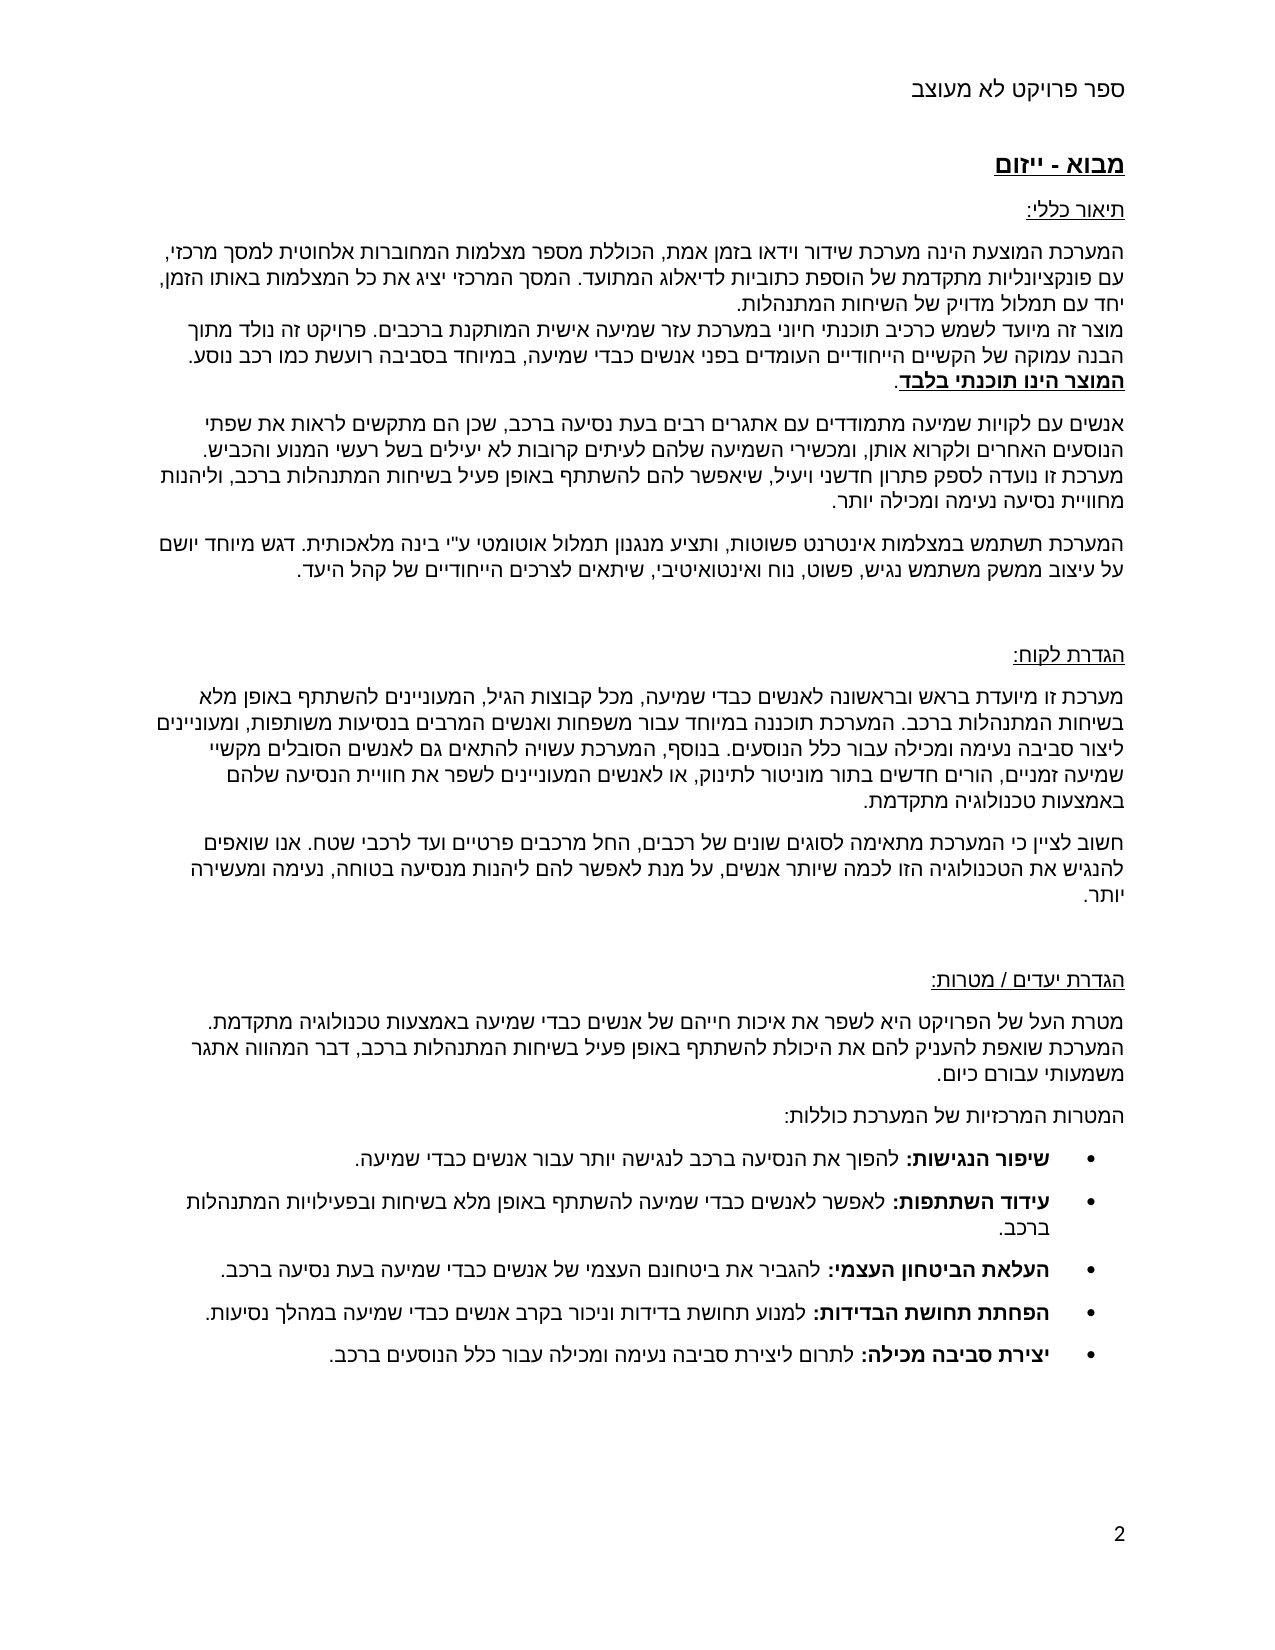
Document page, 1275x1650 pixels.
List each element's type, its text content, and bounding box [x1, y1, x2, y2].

list שיפור הנגישות: להפוך את הנסיעה ברכב לנגישה יותר עבור אנשים כבדי שמיעה. [150, 1147, 1087, 1171]
text מערכת זו מיועדת בראש ובראשונה לאנשים כבדי שמיעה, מכל קבוצות הגיל, המעוניינים להשתתף באופן מלא בשיחות המתנהלות ברכב. המערכת תוכננה במיוחד עבור משפחות ואנשים המרבים בנסיעות משותפות, ומעוניינים ליצור סביבה נעימה ומכילה עבור כלל הנוסעים. בנוסף, המערכת עשויה להתאים גם לאנשים הסובלים מקשיי שמיעה זמניים, הורים חדשים בתור מוניטור לתינוק, או לאנשים המעוניינים לשפר את חוויית הנסיעה שלהם באמצעות טכנולוגיה מתקדמת. [150, 685, 1125, 812]
text תיאור כללי: [150, 198, 1125, 222]
text המערכת המוצעת הינה מערכת שידור וידאו בזמן אמת, הכוללת מספר מצלמות המחוברות אלחוטית למסך מרכזי, עם פונקציונליות מתקדמת של הוספת כתוביות לדיאלוג המתועד. המסך המרכזי יציג את כל המצלמות באותו הזמן, יחד עם תמלול מדויק של השיחות המתנהלות. מוצר זה מיועד לשמש כרכיב תוכנתי חיוני במערכת עזר שמיעה אישית המותקנת ברכבים. פרויקט זה נולד מתוך הבנה עמוקה של הקשיים הייחודיים העומדים בפני אנשים כבדי שמיעה, במיוחד בסביבה רועשת כמו רכב נוסע. המוצר הינו תוכנתי בלבד. [150, 240, 1125, 393]
list יצירת סביבה מכילה: לתרום ליצירת סביבה נעימה ומכילה עבור כלל הנוסעים ברכב. [150, 1343, 1087, 1367]
text הגדרת יעדים / מטרות: [150, 968, 1125, 992]
text המטרות המרכזיות של המערכת כוללות: [150, 1104, 1125, 1128]
text מטרת העל של הפרויקט היא לשפר את איכות חייהם של אנשים כבדי שמיעה באמצעות טכנולוגיה מתקדמת. המערכת שואפת להעניק להם את היכולת להשתתף באופן פעיל בשיחות המתנהלות ברכב, דבר המהווה אתגר משמעותי עבורם כיום. [150, 1010, 1125, 1086]
list העלאת הביטחון העצמי: להגביר את ביטחונם העצמי של אנשים כבדי שמיעה בעת נסיעה ברכב. [150, 1258, 1087, 1282]
text המערכת תשתמש במצלמות אינטרנט פשוטות, ותציע מנגנון תמלול אוטומטי ע"י בינה מלאכותית. דגש מיוחד יושם על עיצוב ממשק משתמש נגיש, פשוט, נוח ואינטואיטיבי, שיתאים לצרכים הייחודיים של קהל היעד. [150, 532, 1125, 582]
text מבוא - ייזום [150, 150, 1125, 179]
text חשוב לציין כי המערכת מתאימה לסוגים שונים של רכבים, החל מרכבים פרטיים ועד לרכבי שטח. אנו שואפים להנגיש את הטכנולוגיה הזו לכמה שיותר אנשים, על מנת לאפשר להם ליהנות מנסיעה בטוחה, נעימה ומעשירה יותר. [150, 831, 1125, 907]
list עידוד השתתפות: לאפשר לאנשים כבדי שמיעה להשתתף באופן מלא בשיחות ובפעילויות המתנהלות ברכב. [150, 1189, 1087, 1239]
list הפחתת תחושת הבדידות: למנוע תחושת בדידות וניכור בקרב אנשים כבדי שמיעה במהלך נסיעות. [150, 1301, 1087, 1324]
text אנשים עם לקויות שמיעה מתמודדים עם אתגרים רבים בעת נסיעה ברכב, שכן הם מתקשים לראות את שפתי הנוסעים האחרים ולקרוא אותן, ומכשירי השמיעה שלהם לעיתים קרובות לא יעילים בשל רעשי המנוע והכביש. מערכת זו נועדה לספק פתרון חדשני ויעיל, שיאפשר להם להשתתף באופן פעיל בשיחות המתנהלות ברכב, וליהנות מחוויית נסיעה נעימה ומכילה יותר. [150, 412, 1125, 513]
text הגדרת לקוח: [150, 643, 1125, 667]
